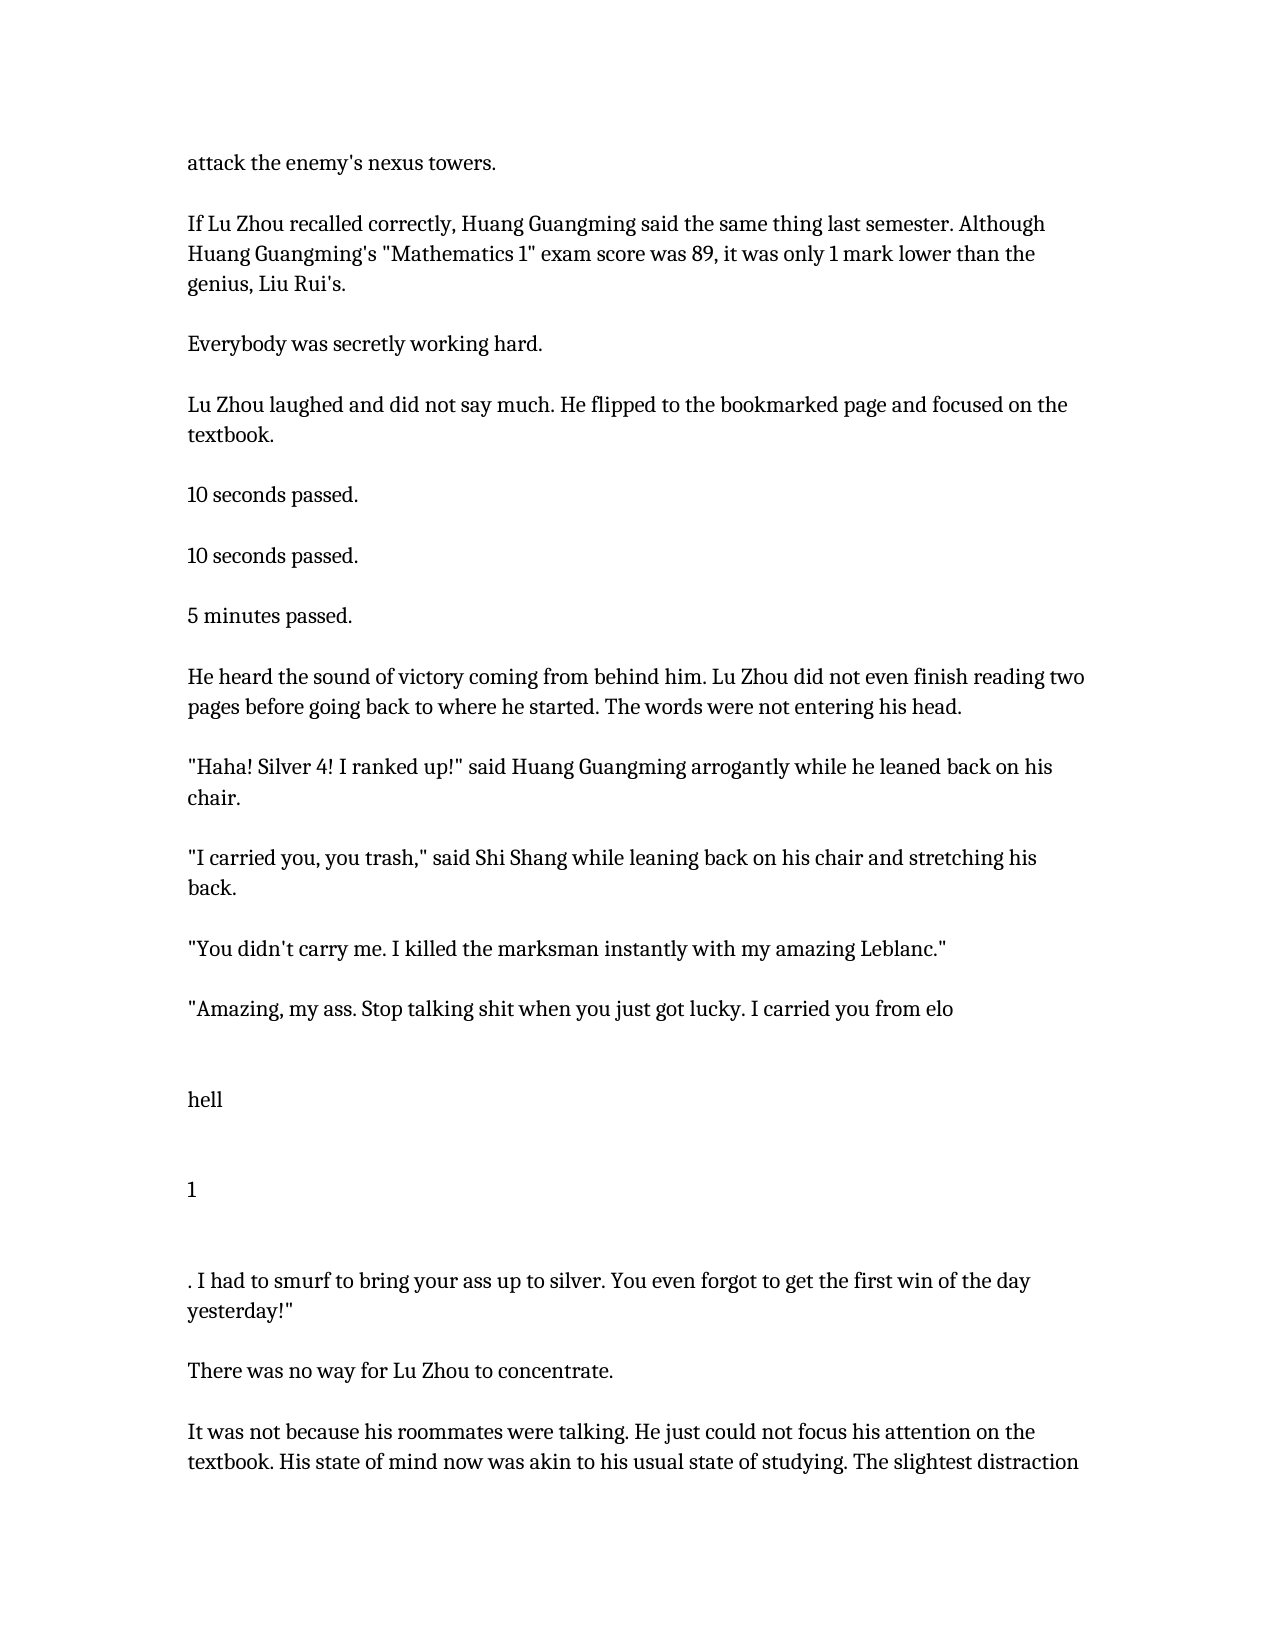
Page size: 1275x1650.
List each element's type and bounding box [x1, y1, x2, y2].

text [187, 150, 1087, 1475]
